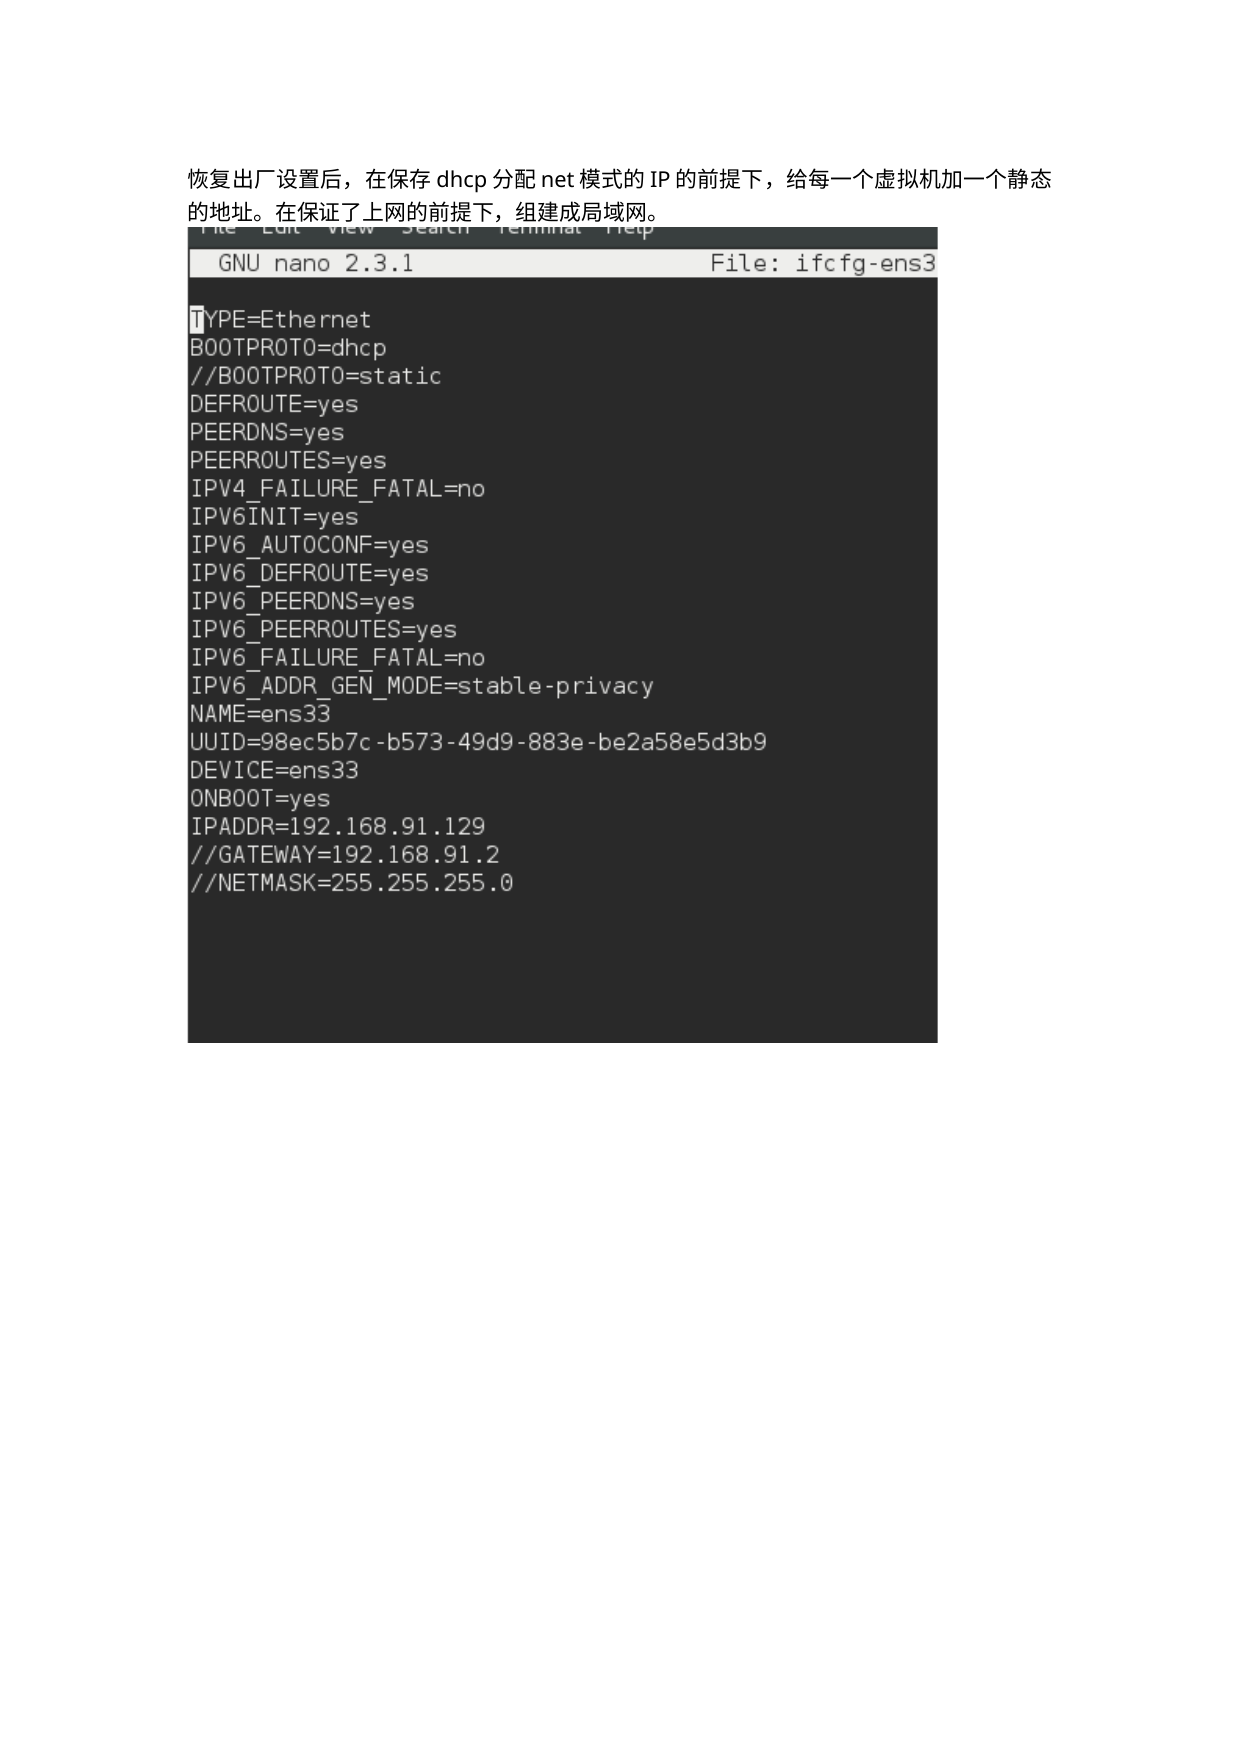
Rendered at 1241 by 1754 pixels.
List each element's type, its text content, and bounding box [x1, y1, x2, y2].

text 恢复出厂设置后，在保存dhcp分配net模式的IP的前提下，给每一个虚拟机加一个静态的地址。在保证了上网的前提下，组建成局域网。 [187, 162, 1053, 227]
picture [187, 227, 938, 1043]
